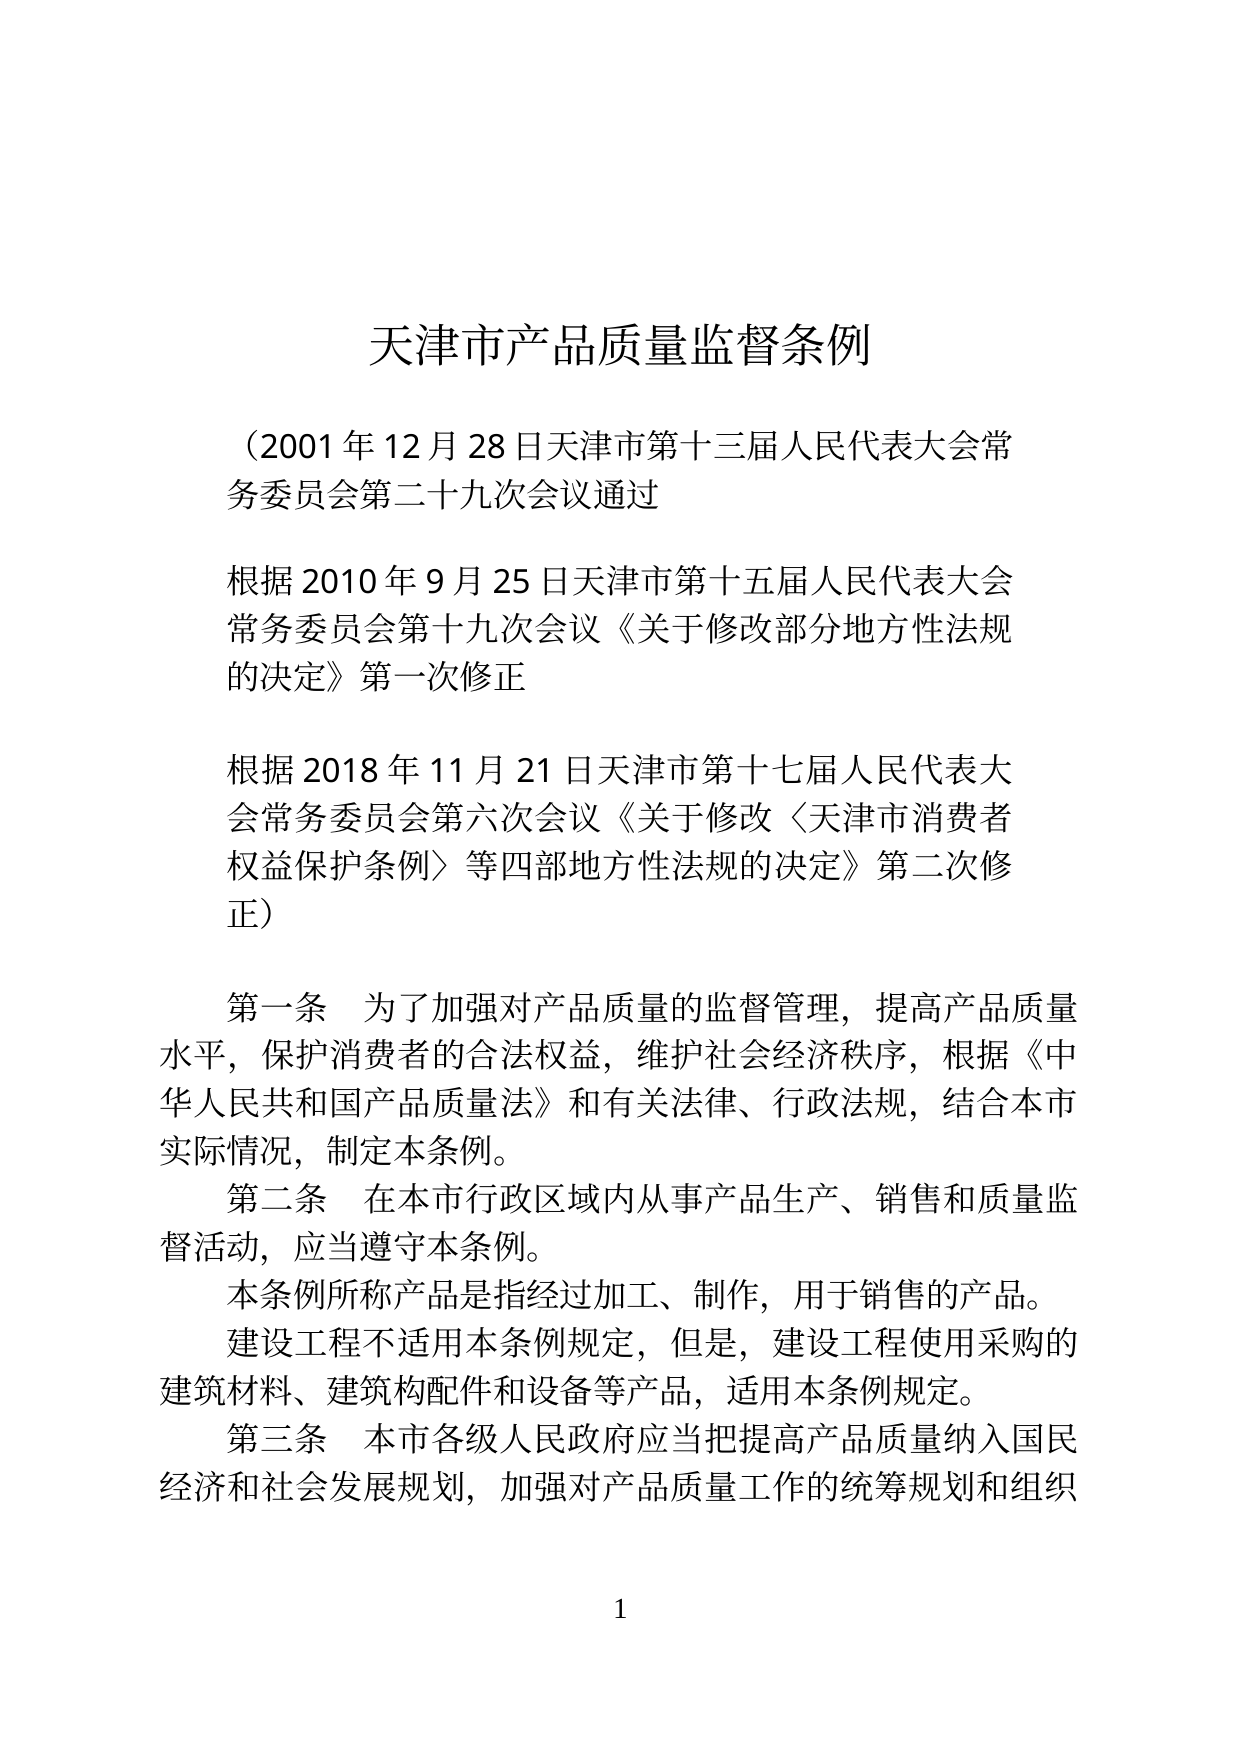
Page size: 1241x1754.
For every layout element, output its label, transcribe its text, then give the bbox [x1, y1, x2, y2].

text 本条例所称产品是指经过加工、制作，用于销售的产品。 [159, 1269, 1081, 1317]
text 天津市产品质量监督条例 [159, 309, 1081, 375]
text 第二条 在本市行政区域内从事产品生产、销售和质量监督活动，应当遵守本条例。 [159, 1173, 1081, 1269]
text 根据2010年9月25日天津市第十五届人民代表大会常务委员会第十九次会议《关于修改部分地方性法规的决定》第一次修正 [226, 555, 1014, 699]
text 根据2018年11月21日天津市第十七届人民代表大会常务委员会第六次会议《关于修改〈天津市消费者权益保护条例〉等四部地方性法规的决定》第二次修正） [226, 744, 1014, 936]
text 第一条 为了加强对产品质量的监督管理，提高产品质量水平，保护消费者的合法权益，维护社会经济秩序，根据《中华人民共和国产品质量法》和有关法律、行政法规，结合本市实际情况，制定本条例。 [159, 982, 1081, 1173]
text 建设工程不适用本条例规定，但是，建设工程使用采购的建筑材料、建筑构配件和设备等产品，适用本条例规定。 [159, 1317, 1081, 1413]
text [159, 1413, 1081, 1509]
text （2001年12月28日天津市第十三届人民代表大会常务委员会第二十九次会议通过 [226, 421, 1014, 517]
